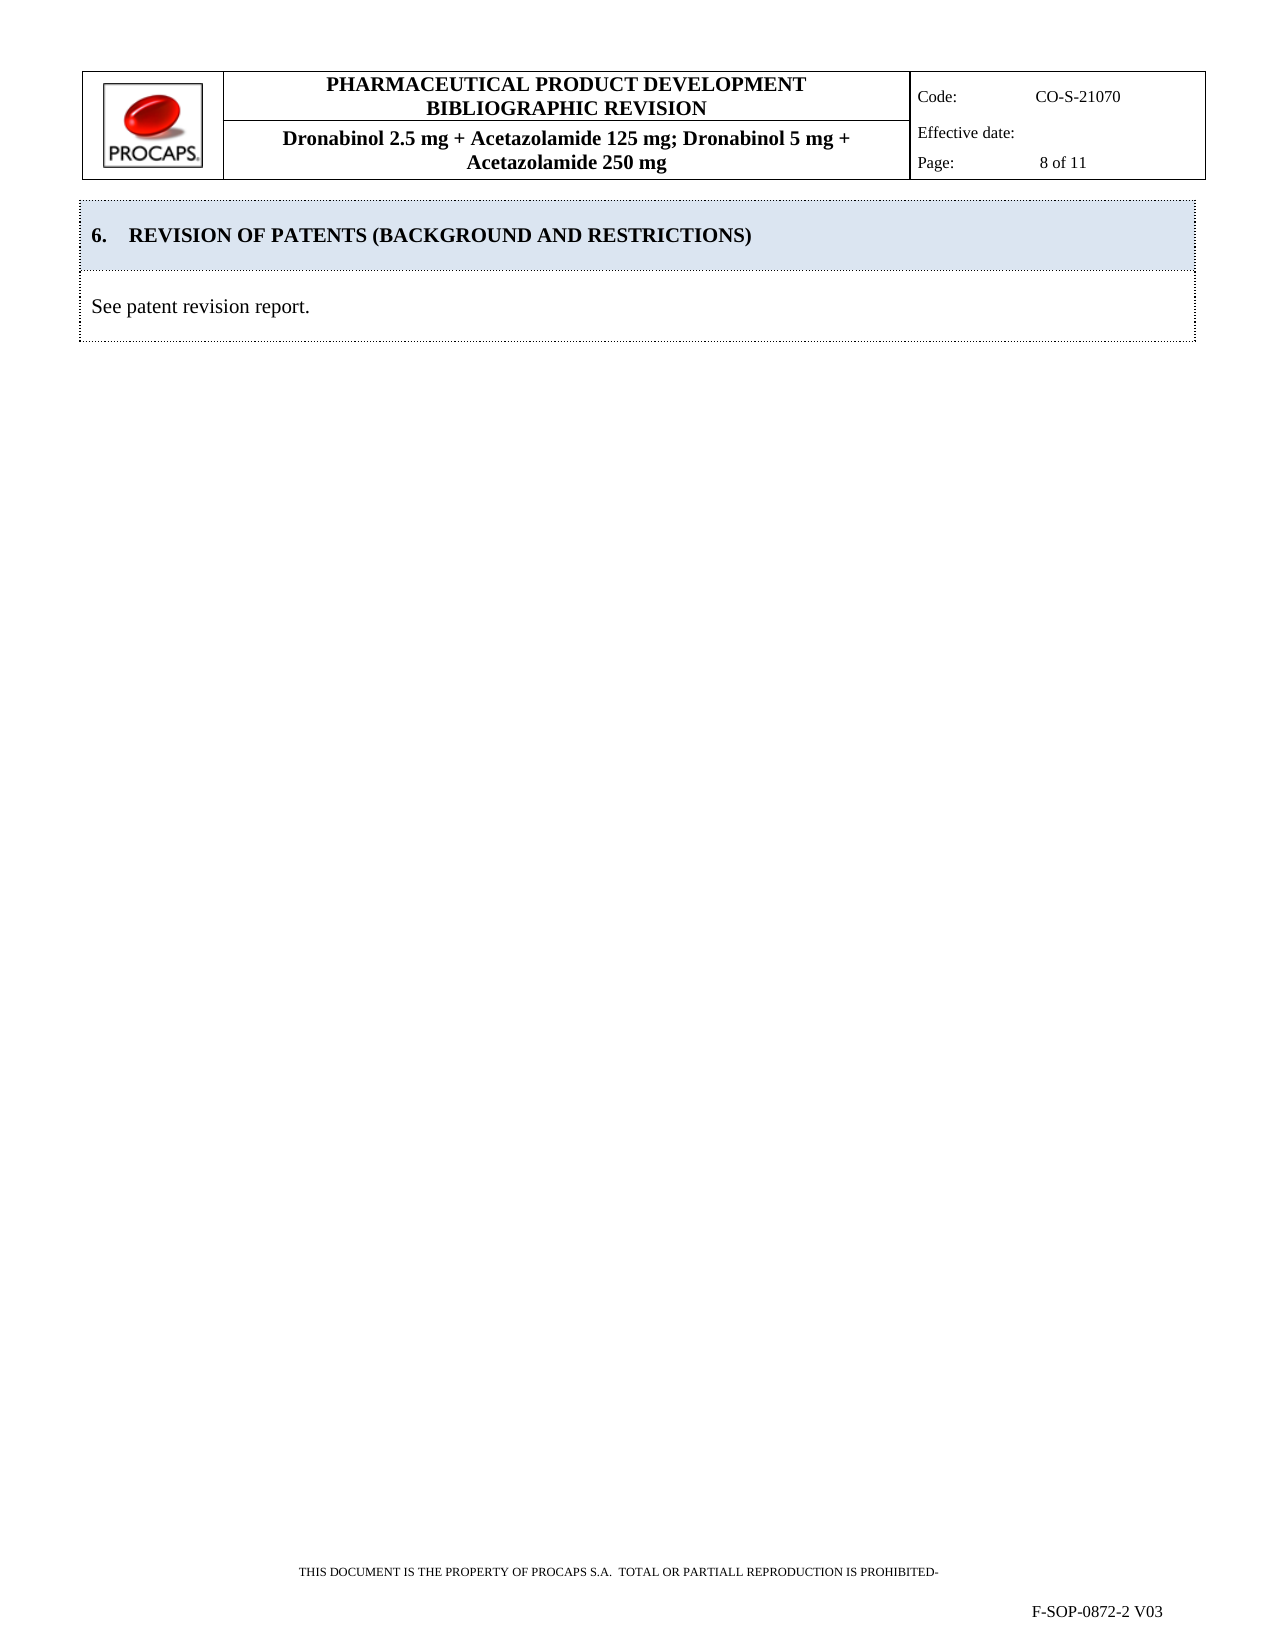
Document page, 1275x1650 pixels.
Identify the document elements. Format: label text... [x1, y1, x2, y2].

table_header REVISION OF PATENTS (BACKGROUND AND RESTRICTIONS) [80, 200, 1195, 270]
picture [103, 83, 203, 168]
table_cell See patent revision report. [80, 270, 1195, 341]
